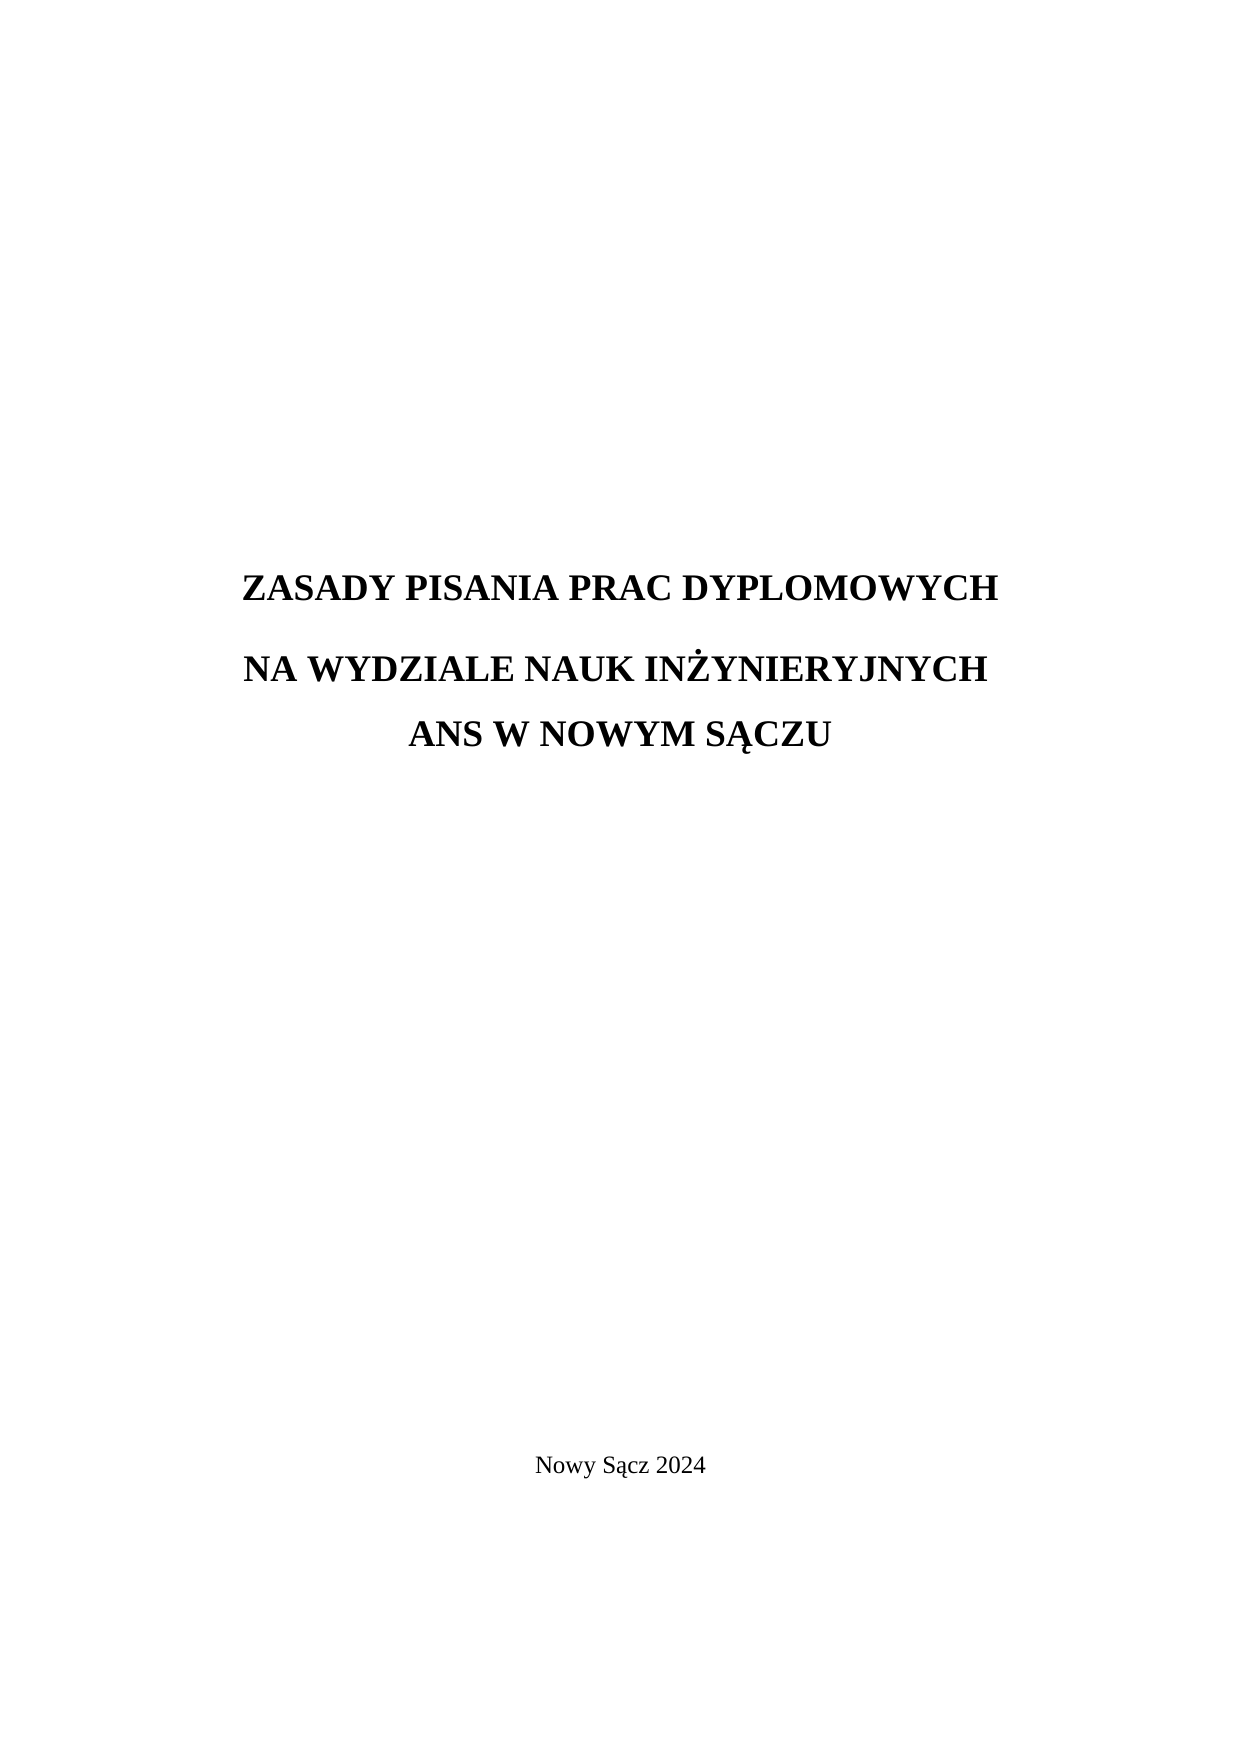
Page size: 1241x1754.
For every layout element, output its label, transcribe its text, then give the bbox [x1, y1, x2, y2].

text NA WYDZIALE NAUK INŻYNIERYJNYCH ANS W NOWYM SĄCZU [148, 646, 1093, 754]
text ZASADY PISANIA PRAC DYPLOMOWYCH [148, 565, 1093, 608]
text Nowy Sącz 2024 [148, 1450, 1093, 1479]
